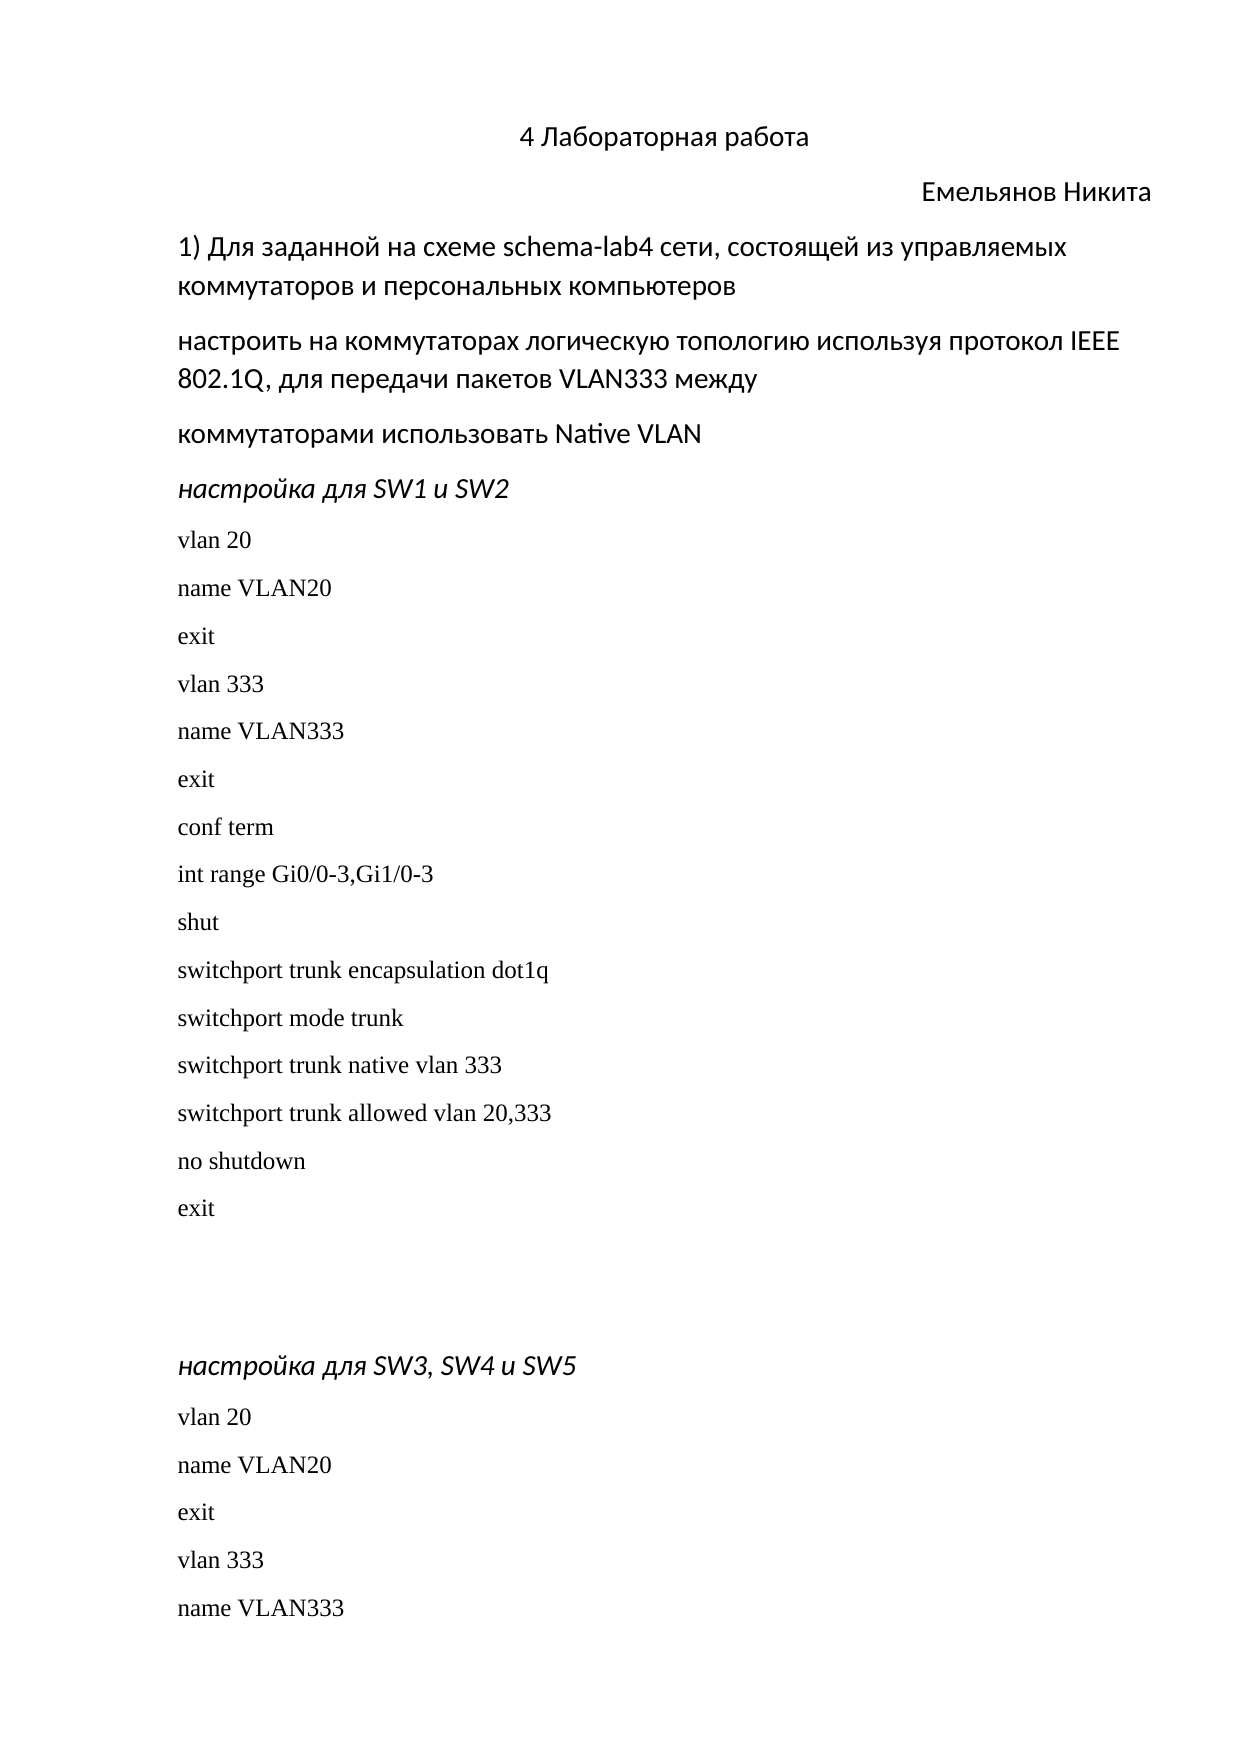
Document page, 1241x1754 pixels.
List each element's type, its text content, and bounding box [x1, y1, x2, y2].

text name VLAN20 [177, 1450, 1152, 1478]
text conf term [177, 812, 1152, 841]
text коммутаторами использовать Native VLAN [177, 415, 1152, 451]
text name VLAN333 [177, 1593, 1152, 1622]
text exit [177, 764, 1152, 793]
text switchport trunk allowed vlan 20,333 [177, 1098, 1152, 1127]
text exit [177, 1193, 1152, 1222]
text Емельянов Никита [177, 173, 1152, 209]
text exit [177, 621, 1152, 650]
text vlan 20 [177, 526, 1152, 554]
text vlan 333 [177, 669, 1152, 697]
text 1) Для заданной на схеме schema-lab4 сети, состоящей из управляемых коммутаторов и персональных компьютеров [177, 228, 1152, 302]
text name VLAN20 [177, 573, 1152, 602]
text vlan 20 [177, 1402, 1152, 1431]
text name VLAN333 [177, 716, 1152, 745]
text shut [177, 907, 1152, 936]
text switchport trunk encapsulation dot1q [177, 955, 1152, 984]
text настроить на коммутаторах логическую топологию используя протокол IEEE 802.1Q, для передачи пакетов VLAN333 между [177, 322, 1152, 396]
text exit [177, 1497, 1152, 1526]
text настройка для SW1 и SW2 [177, 471, 1152, 506]
text int range Gi0/0-3,Gi1/0-3 [177, 859, 1152, 888]
text no shutdown [177, 1146, 1152, 1174]
text switchport trunk native vlan 333 [177, 1050, 1152, 1079]
text vlan 333 [177, 1545, 1152, 1574]
text 4 Лабораторная работа [177, 118, 1152, 154]
text настройка для SW3, SW4 и SW5 [177, 1347, 1152, 1382]
text switchport mode trunk [177, 1003, 1152, 1031]
